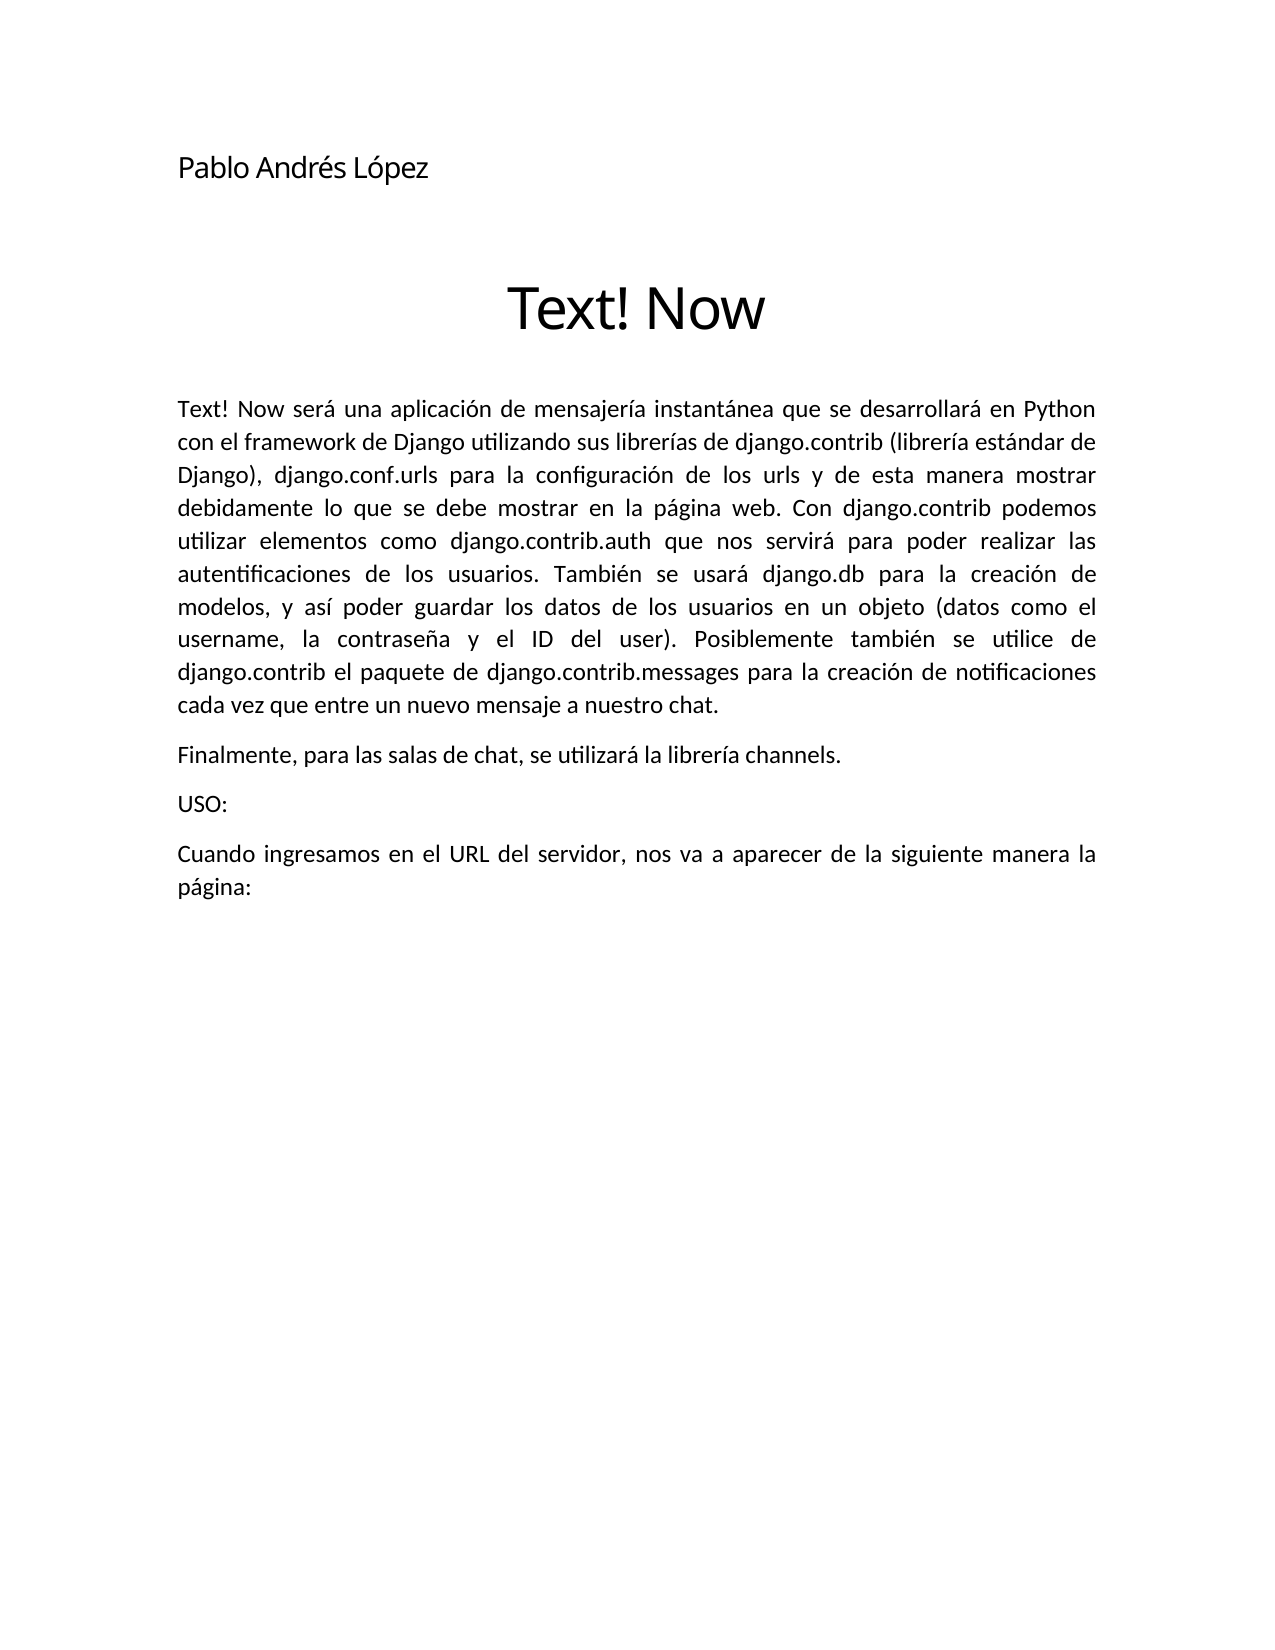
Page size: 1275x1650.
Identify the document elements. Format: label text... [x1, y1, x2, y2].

text Text! Now será una aplicación de mensajería instantánea que se desarrollará en Python con el framework de Django utilizando sus librerías de django.contrib (librería estándar de Django), django.conf.urls para la configuración de los urls y de esta manera mostrar debidamente lo que se debe mostrar en la página web. Con django.contrib podemos utilizar elementos como django.contrib.auth que nos servirá para poder realizar las autentificaciones de los usuarios. También se usará django.db para la creación de modelos, y así poder guardar los datos de los usuarios en un objeto (datos como el username, la contraseña y el ID del user). Posiblemente también se utilice de django.contrib el paquete de django.contrib.messages para la creación de notificaciones cada vez que entre un nuevo mensaje a nuestro chat. [177, 393, 1098, 720]
text Finalmente, para las salas de chat, se utilizará la librería channels. [177, 739, 1098, 769]
title Text! Now [177, 267, 1098, 346]
text USO: [177, 788, 1098, 819]
title Pablo Andrés López [177, 148, 1098, 187]
text Cuando ingresamos en el URL del servidor, nos va a aparecer de la siguiente manera la página: [177, 838, 1098, 902]
